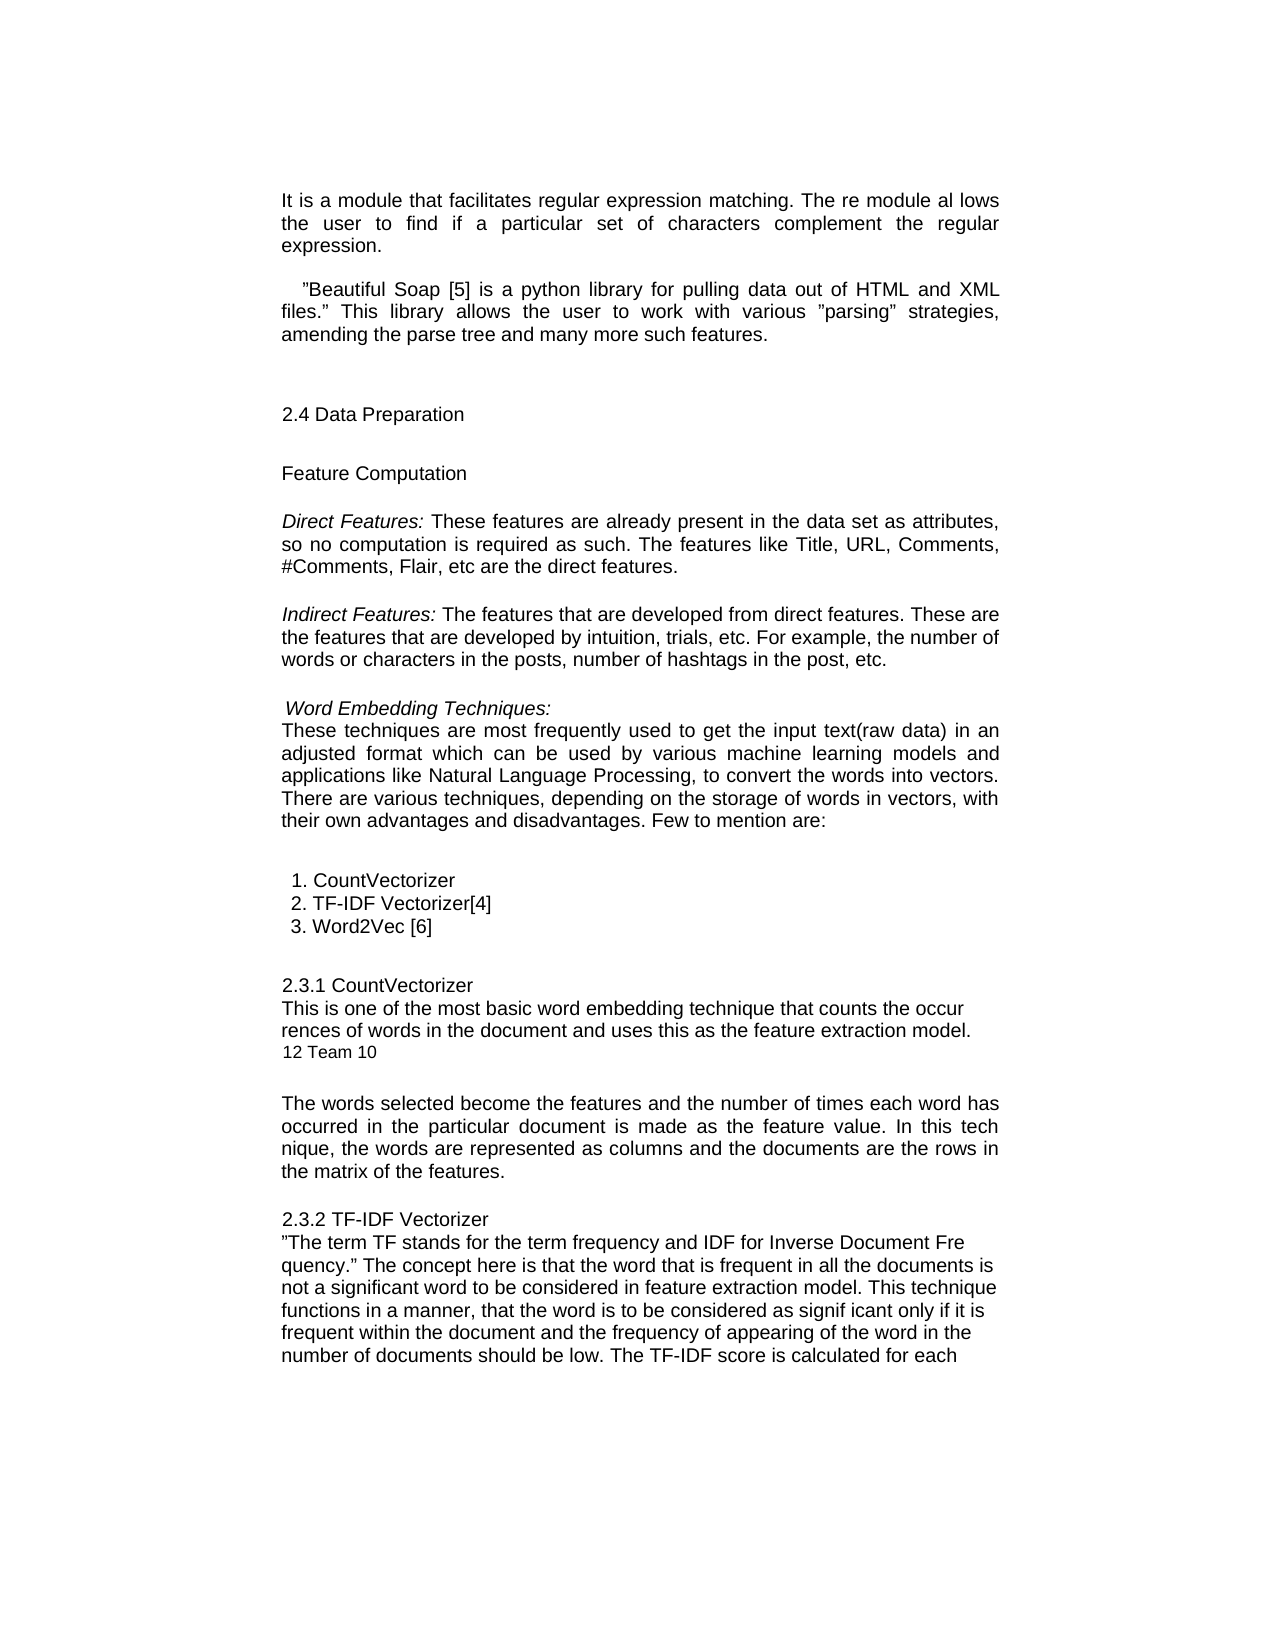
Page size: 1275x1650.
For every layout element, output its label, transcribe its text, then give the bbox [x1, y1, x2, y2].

text 2.4 Data Preparation [282, 403, 1108, 426]
text Direct Features: These features are already present in the data set as attributes, so no computation is required as such. The features like Title, URL, Comments, #Comments, Flair, etc are the direct features. [281, 511, 1001, 578]
text 2.3.1 CountVectorizer [282, 974, 1108, 997]
text 2.3.2 TF-IDF Vectorizer [282, 1208, 1108, 1231]
text Word Embedding Techniques: [285, 696, 1108, 719]
text 3. Word2Vec [6] [290, 914, 1108, 937]
text Feature Computation [281, 462, 1108, 485]
text 1. CountVectorizer [291, 868, 1108, 891]
text ”Beautiful Soap [5] is a python library for pulling data out of HTML and XML files.” This library allows the user to work with various ”parsing” strategies, amending the parse tree and many more such features. [281, 278, 1001, 346]
text This is one of the most basic word embedding technique that counts the occur rences of words in the document and uses this as the feature extraction model. [281, 997, 999, 1042]
text 2. TF-IDF Vectorizer[4] [291, 891, 1108, 914]
text The words selected become the features and the number of times each word has occurred in the particular document is made as the feature value. In this tech nique, the words are represented as columns and the documents are the rows in the matrix of the features. [281, 1092, 1001, 1182]
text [281, 1231, 1001, 1366]
text It is a module that facilitates regular expression matching. The re module al lows the user to find if a particular set of characters complement the regular expression. [281, 189, 1001, 257]
text 12 Team 10 [282, 1042, 1108, 1062]
text These techniques are most frequently used to get the input text(raw data) in an adjusted format which can be used by various machine learning models and applications like Natural Language Processing, to convert the words into vectors. There are various techniques, depending on the storage of words in vectors, with their own advantages and disadvantages. Few to mention are: [281, 720, 1001, 832]
text Indirect Features: The features that are developed from direct features. These are the features that are developed by intuition, trials, etc. For example, the number of words or characters in the posts, number of hashtags in the post, etc. [281, 603, 1001, 671]
